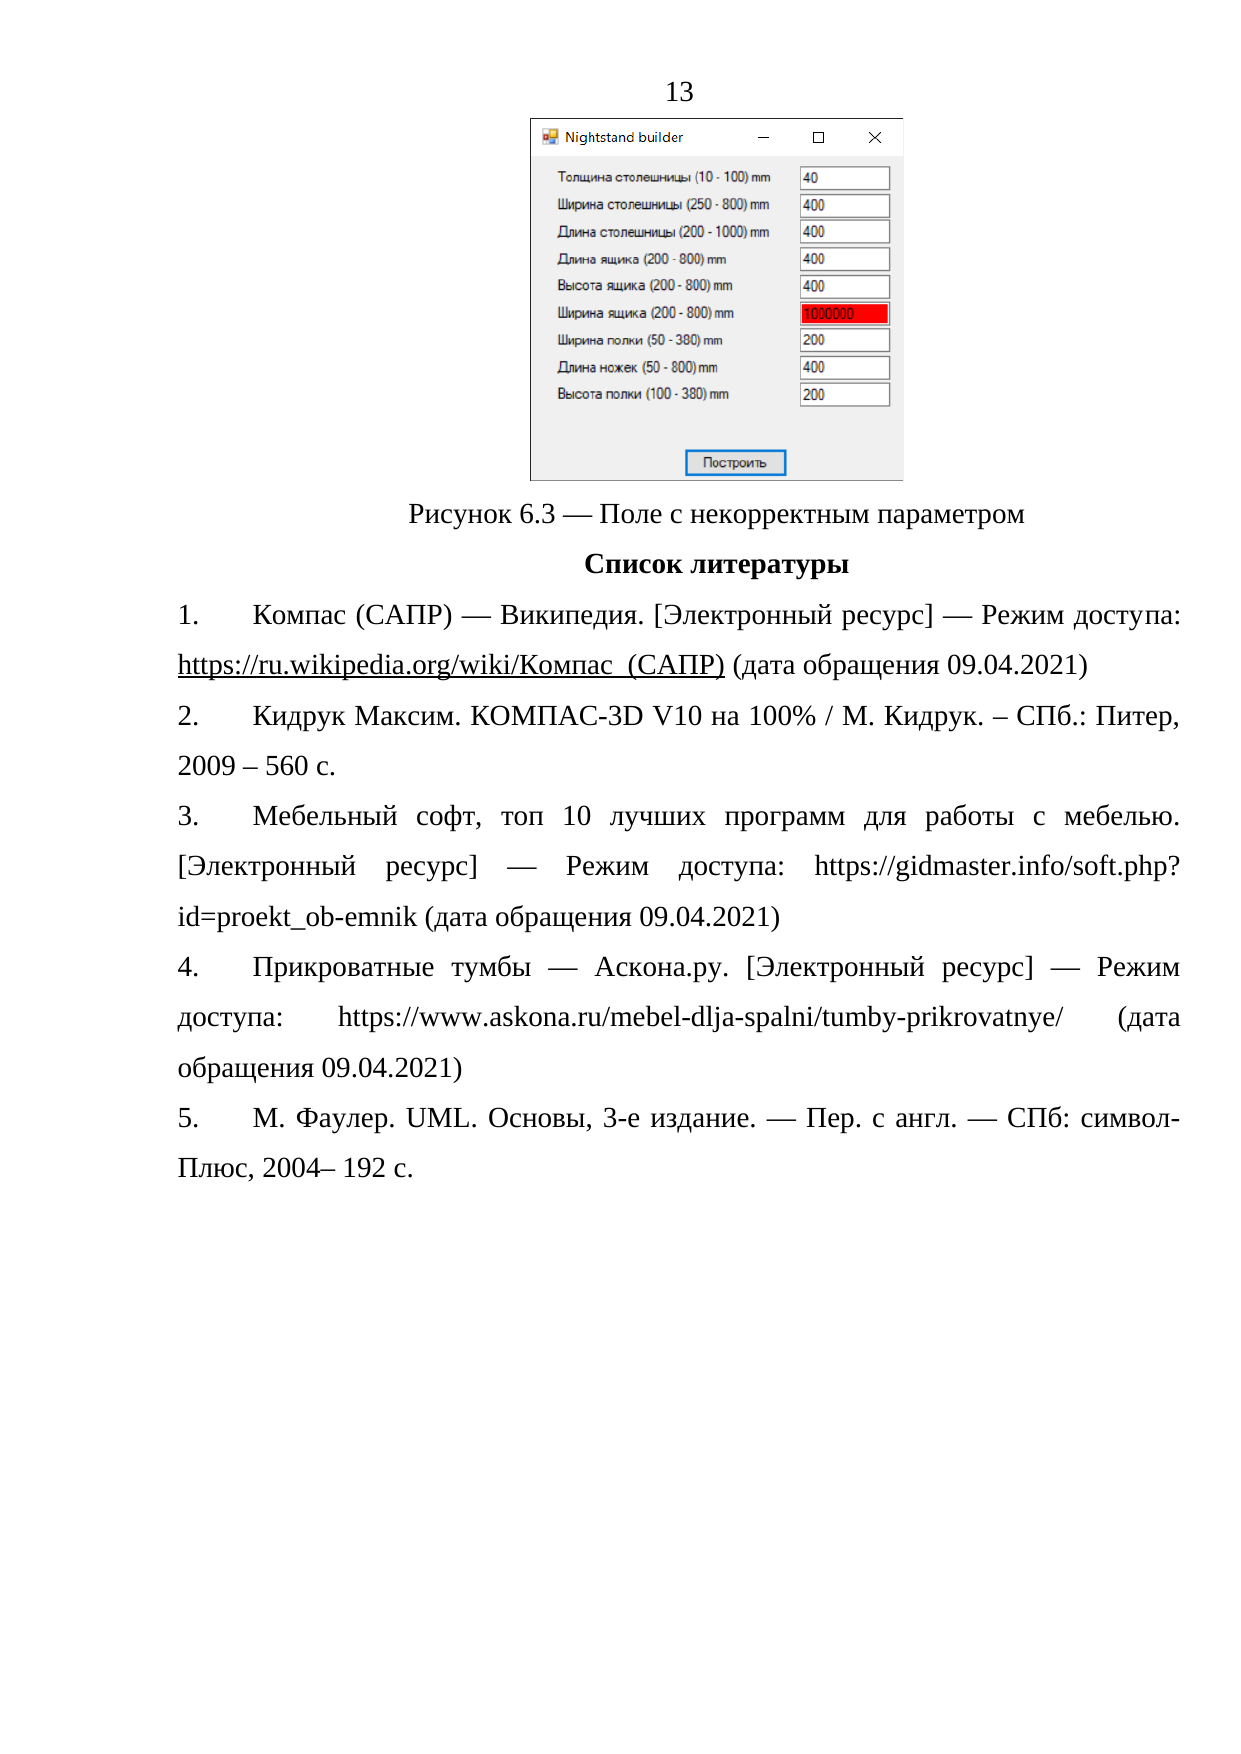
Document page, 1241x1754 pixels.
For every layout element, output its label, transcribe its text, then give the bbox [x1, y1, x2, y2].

text Рисунок 6.3 — Поле с некорректным параметром [177, 496, 1181, 530]
list Прикроватные тумбы — Аскона.ру. [Электронный ресурс] — Режим доступа: https://www.askona.ru/mebel-dlja-spalni/tumby-prikrovatnye/ (дата обращения 09.04.2021) [177, 949, 1181, 1083]
picture [530, 118, 904, 481]
list Компас (САПР) — Википедия. [Электронный ресурс] — Режим доступа: https://ru.wikipedia.org/wiki/Компас_(САПР) (дата обращения 09.04.2021) [177, 597, 1181, 681]
list Мебельный софт, топ 10 лучших программ для работы с мебелью. [Электронный ресурс] — Режим доступа: https://gidmaster.info/soft.php?id=proekt_ob-emnik (дата обращения 09.04.2021) [177, 798, 1181, 932]
list М. Фаулер. UML. Основы, 3-е издание. — Пер. с англ. — СПб: символ-Плюс, 2004– 192 с. [177, 1100, 1181, 1184]
text Список литературы [177, 547, 1181, 580]
list Кидрук Максим. КОМПАС-3D V10 на 100% / М. Кидрук. – СПб.: Питер, 2009 – 560 с. [177, 698, 1181, 781]
